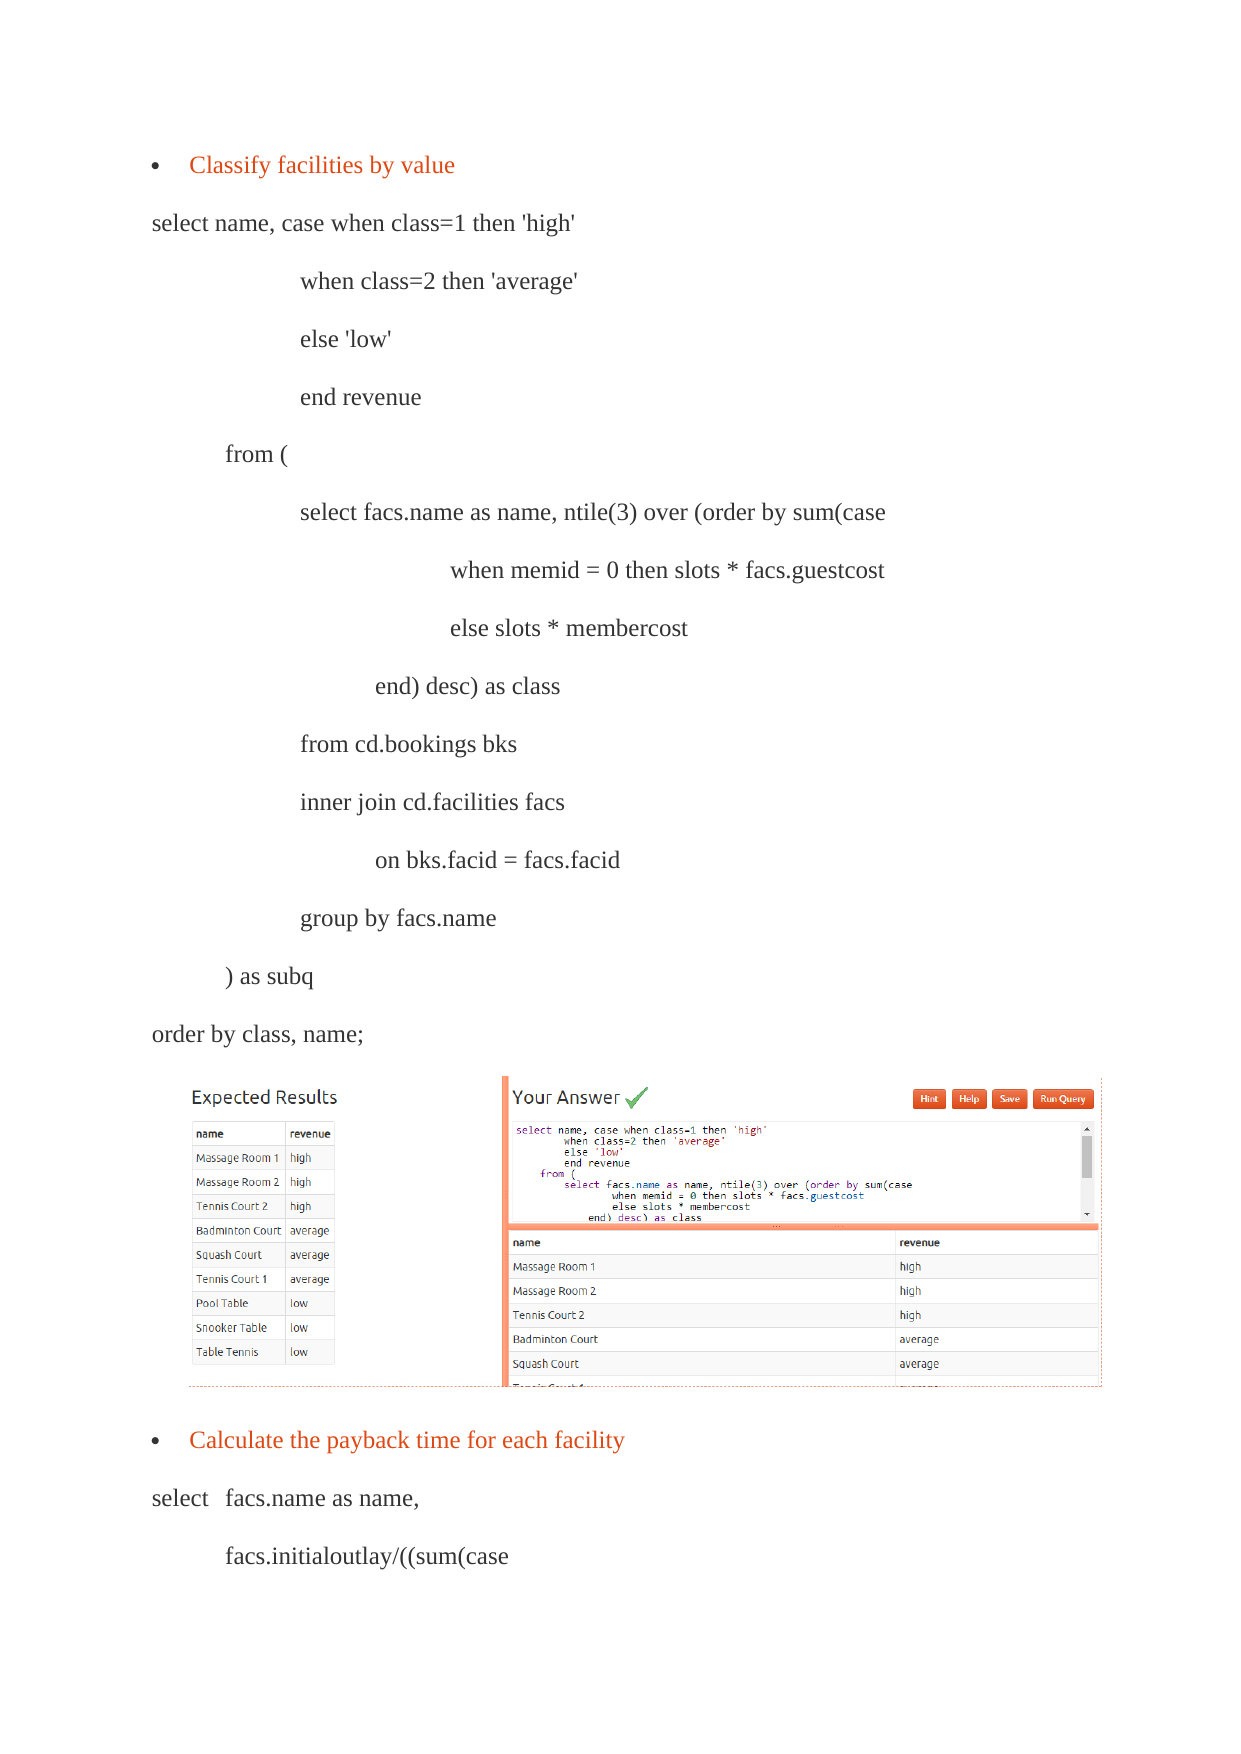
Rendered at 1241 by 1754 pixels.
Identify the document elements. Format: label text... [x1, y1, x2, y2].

text else 'low' [152, 324, 1090, 352]
text from ( [152, 439, 1090, 468]
text select name, case when class=1 then 'high' [152, 208, 1090, 237]
text else slots * membercost [152, 613, 1090, 642]
text order by class, name; [152, 1019, 1090, 1047]
picture [189, 1076, 1130, 1397]
text end) desc) as class [152, 671, 1090, 700]
text from cd.bookings bks [152, 729, 1090, 758]
list Classify facilities by value [152, 150, 1090, 179]
text when memid = 0 then slots * facs.guestcost [152, 555, 1090, 584]
text end revenue [152, 382, 1090, 410]
text facs.initialoutlay/((sum(case [152, 1541, 1090, 1570]
text on bks.facid = facs.facid [152, 845, 1090, 874]
text ) as subq [152, 961, 1090, 989]
text inner join cd.facilities facs [152, 787, 1090, 816]
text select facs.name as name, ntile(3) over (order by sum(case [152, 497, 1090, 526]
text select facs.name as name, [152, 1483, 1090, 1512]
list Calculate the payback time for each facility [152, 1425, 1090, 1454]
text when class=2 then 'average' [152, 266, 1090, 294]
text group by facs.name [152, 903, 1090, 932]
